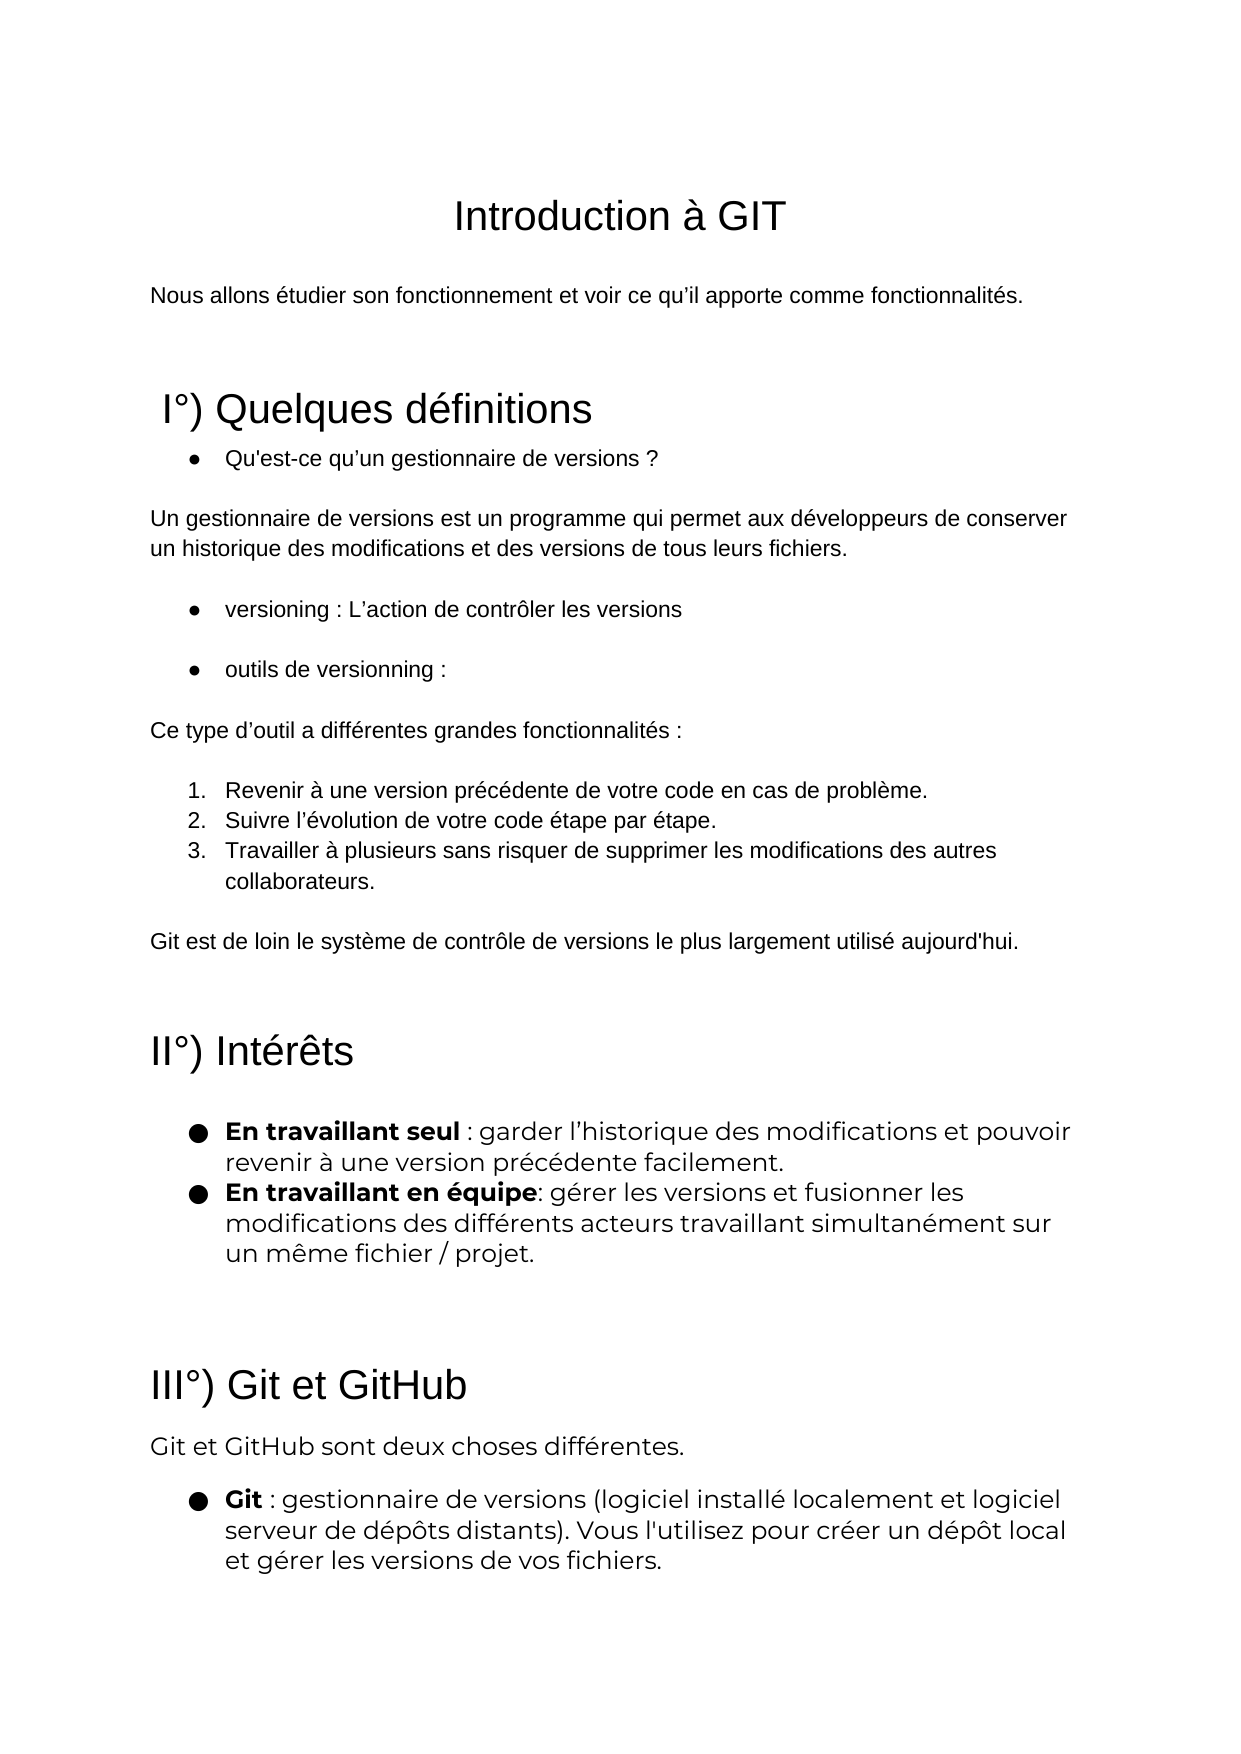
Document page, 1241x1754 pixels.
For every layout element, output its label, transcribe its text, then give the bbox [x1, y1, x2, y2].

text Nous allons étudier son fonctionnement et voir ce qu’il apporte comme fonctionnalités. [150, 282, 1090, 309]
text Git et GitHub sont deux choses différentes. [150, 1431, 1090, 1462]
subtitle II°) Intérêts [150, 1026, 1090, 1074]
text Un gestionnaire de versions est un programme qui permet aux développeurs de conserver un historique des modifications et des versions de tous leurs fichiers. [150, 505, 1090, 562]
list Qu'est-ce qu’un gestionnaire de versions ? [187, 445, 1090, 471]
list versioning : L’action de contrôler les versions [187, 596, 1090, 622]
subtitle I°) Quelques définitions [150, 384, 1090, 432]
subtitle Introduction à GIT [150, 192, 1090, 239]
list Git : gestionnaire de versions (logiciel installé localement et logiciel serveur de dépôts distants). Vous l'utilisez pour créer un dépôt local et gérer les versions de vos fichiers. [187, 1484, 1090, 1576]
list En travaillant en équipe: gérer les versions et fusionner les modifications des différents acteurs travaillant simultanément sur un même fichier / projet. [187, 1178, 1090, 1269]
list Suivre l’évolution de votre code étape par étape. [187, 807, 1090, 834]
list Revenir à une version précédente de votre code en cas de problème. [187, 777, 1090, 803]
text Ce type d’outil a différentes grandes fonctionnalités : [150, 717, 1090, 743]
list Travailler à plusieurs sans risquer de supprimer les modifications des autres collaborateurs. [187, 837, 1090, 894]
text Git est de loin le système de contrôle de versions le plus largement utilisé aujourd'hui. [150, 928, 1090, 954]
subtitle III°) Git et GitHub [150, 1360, 1090, 1408]
list outils de versionning : [187, 656, 1090, 683]
list En travaillant seul : garder l’historique des modifications et pouvoir revenir à une version précédente facilement. [187, 1117, 1090, 1178]
